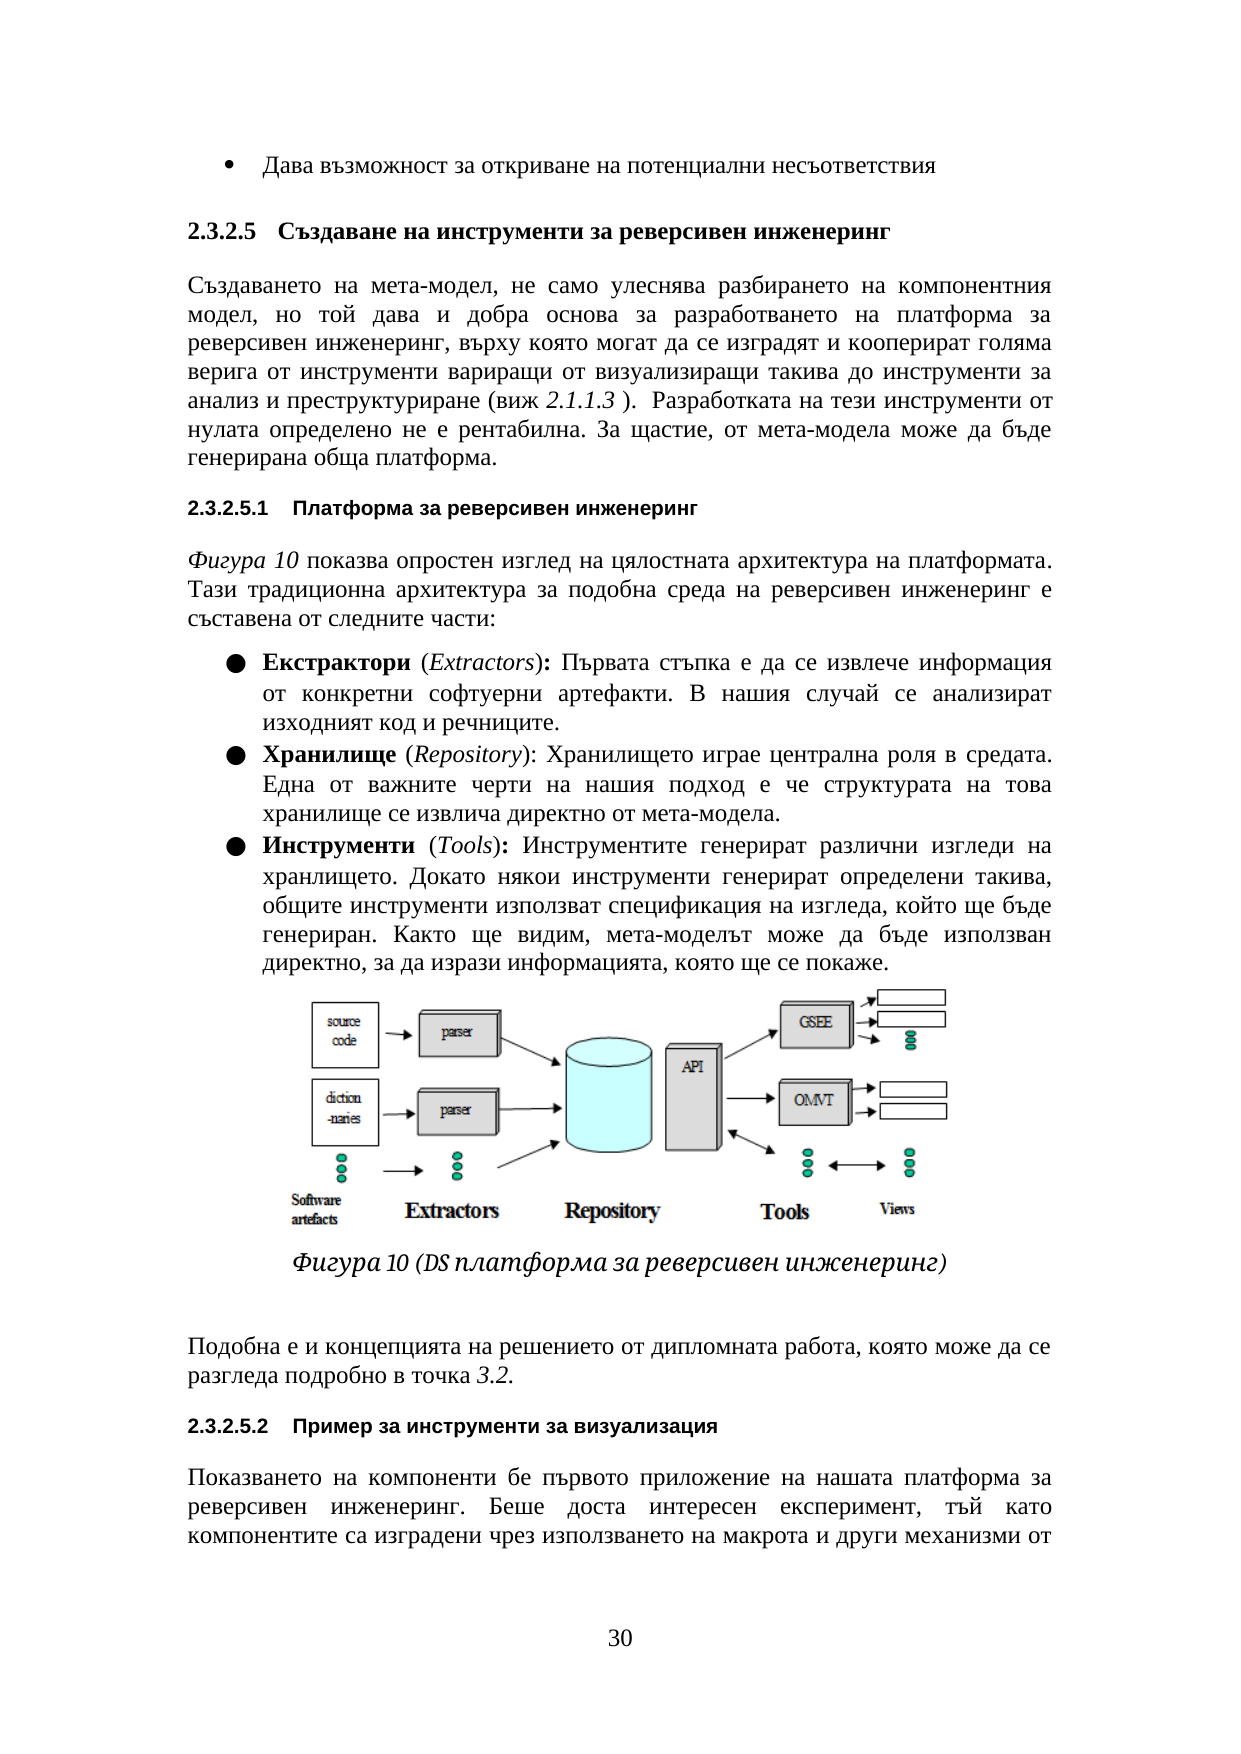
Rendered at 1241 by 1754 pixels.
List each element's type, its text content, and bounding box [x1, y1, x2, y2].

picture [276, 988, 964, 1236]
subtitle Пример за инструменти за визуализация [187, 1413, 1053, 1437]
text Създаването на мета-модел, не само улеснява разбирането на компонентния модел, но той дава и добра основа за разработването на платформа за реверсивен инженеринг, върху която могат да се изградят и кооперират голяма верига от инструменти вариращи от визуализиращи такива до инструменти за анализ и преструктуриране (виж 2.1.1.3 ). Разработката на тези инструменти от нулата определено не е рентабилна. За щастие, от мета-модела може да бъде генерирана обща платформа. [187, 270, 1053, 471]
text Фигура 10 (DS платформа за реверсивен инженеринг) [187, 1248, 1053, 1277]
list Екстрактори (Extractors): Първата стъпка е да се извлече информация от конкретни софтуерни артефакти. В нашия случай се анализират изходният код и речниците. [225, 644, 1053, 736]
text Фигура 10 показва опростен изглед на цялостната архитектура на платформата. Тази традиционна архитектура за подобна среда на реверсивен инженеринг е съставена от следните части: [187, 545, 1053, 631]
subtitle Създаване на инструменти за реверсивен инженеринг [187, 216, 1053, 245]
list Инструменти (Tools): Инструментите генерират различни изгледи на хранлището. Докато някои инструменти генерират определени такива, общите инструменти използват спецификация на изгледа, който ще бъде генериран. Както ще видим, мета-моделът може да бъде използван директно, за да изрази информацията, която ще се покаже. [225, 827, 1053, 976]
text Подобна е и концепцията на решението от дипломната работа, която може да се разгледа подробно в точка 3.2. [187, 1331, 1053, 1388]
subtitle Платформа за реверсивен инженеринг [187, 496, 1053, 520]
list Дава възможност за откриване на потенциални несъответствия [225, 150, 1053, 179]
list Хранилище (Repository): Хранилището играе централна роля в средата. Една от важните черти на нашия подход е че структурата на това хранилище се извлича директно от мета-модела. [225, 736, 1053, 827]
